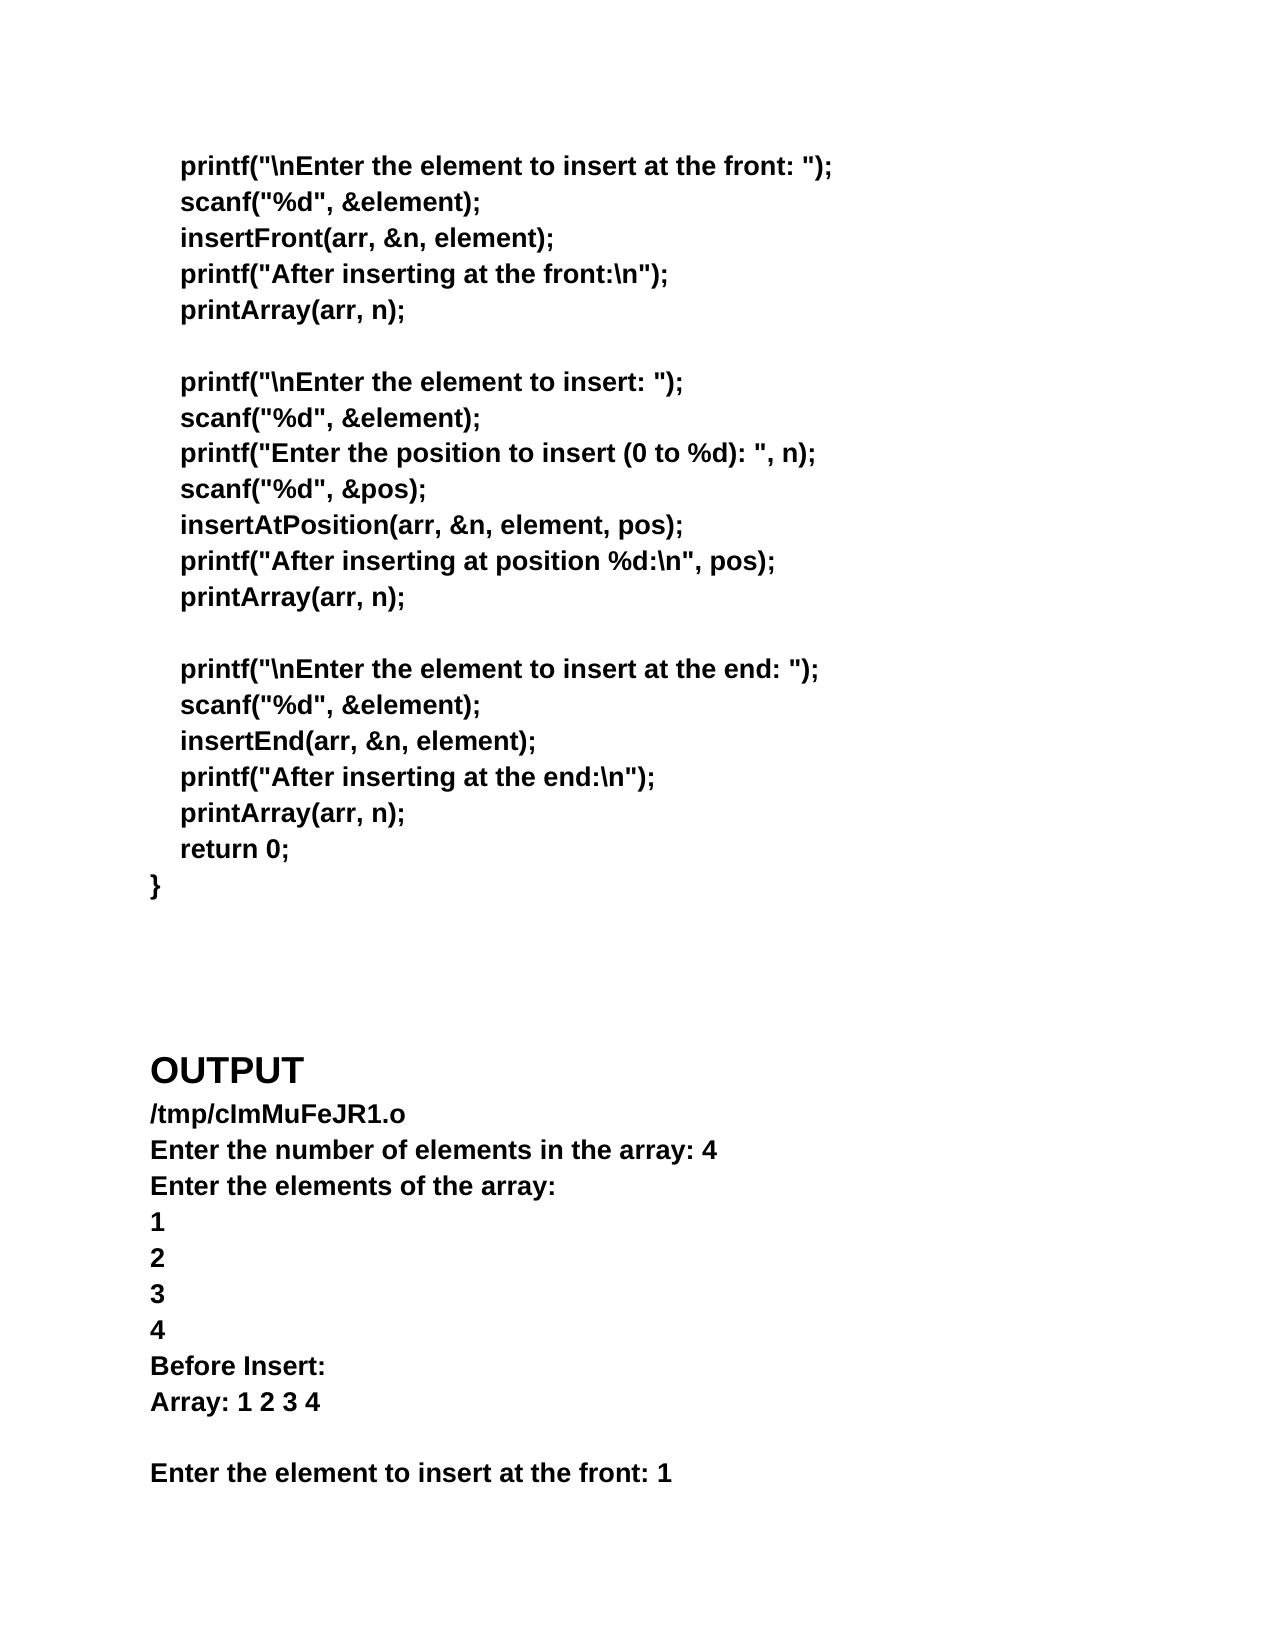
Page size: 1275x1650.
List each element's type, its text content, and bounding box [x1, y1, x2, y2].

text 2 [150, 1242, 1125, 1273]
text printf("After inserting at the end:\n"); [150, 761, 1125, 792]
text /tmp/cImMuFeJR1.o [150, 1098, 1125, 1129]
text printArray(arr, n); [150, 294, 1125, 325]
text scanf("%d", &element); [150, 689, 1125, 720]
text printArray(arr, n); [150, 581, 1125, 612]
text Enter the elements of the array: [150, 1170, 1125, 1201]
text Enter the number of elements in the array: 4 [150, 1134, 1125, 1165]
text Before Insert: [150, 1349, 1125, 1381]
text scanf("%d", &element); [150, 402, 1125, 433]
text return 0; [150, 833, 1125, 864]
text 3 [150, 1278, 1125, 1309]
text printf("Enter the position to insert (0 to %d): ", n); [150, 437, 1125, 469]
text printf("\nEnter the element to insert at the end: "); [150, 653, 1125, 684]
text Enter the element to insert at the front: 1 [150, 1457, 1125, 1489]
text insertFront(arr, &n, element); [150, 222, 1125, 253]
text scanf("%d", &element); [150, 186, 1125, 217]
text insertEnd(arr, &n, element); [150, 725, 1125, 756]
text printArray(arr, n); [150, 797, 1125, 828]
text printf("\nEnter the element to insert at the front: "); [150, 150, 1125, 181]
text Array: 1 2 3 4 [150, 1386, 1125, 1417]
text printf("\nEnter the element to insert: "); [150, 366, 1125, 397]
text 4 [150, 1314, 1125, 1345]
text } [150, 869, 1125, 900]
text insertAtPosition(arr, &n, element, pos); [150, 509, 1125, 541]
text printf("After inserting at position %d:\n", pos); [150, 545, 1125, 577]
text scanf("%d", &pos); [150, 473, 1125, 505]
text 1 [150, 1206, 1125, 1237]
text printf("After inserting at the front:\n"); [150, 258, 1125, 289]
text OUTPUT [150, 1048, 1125, 1092]
